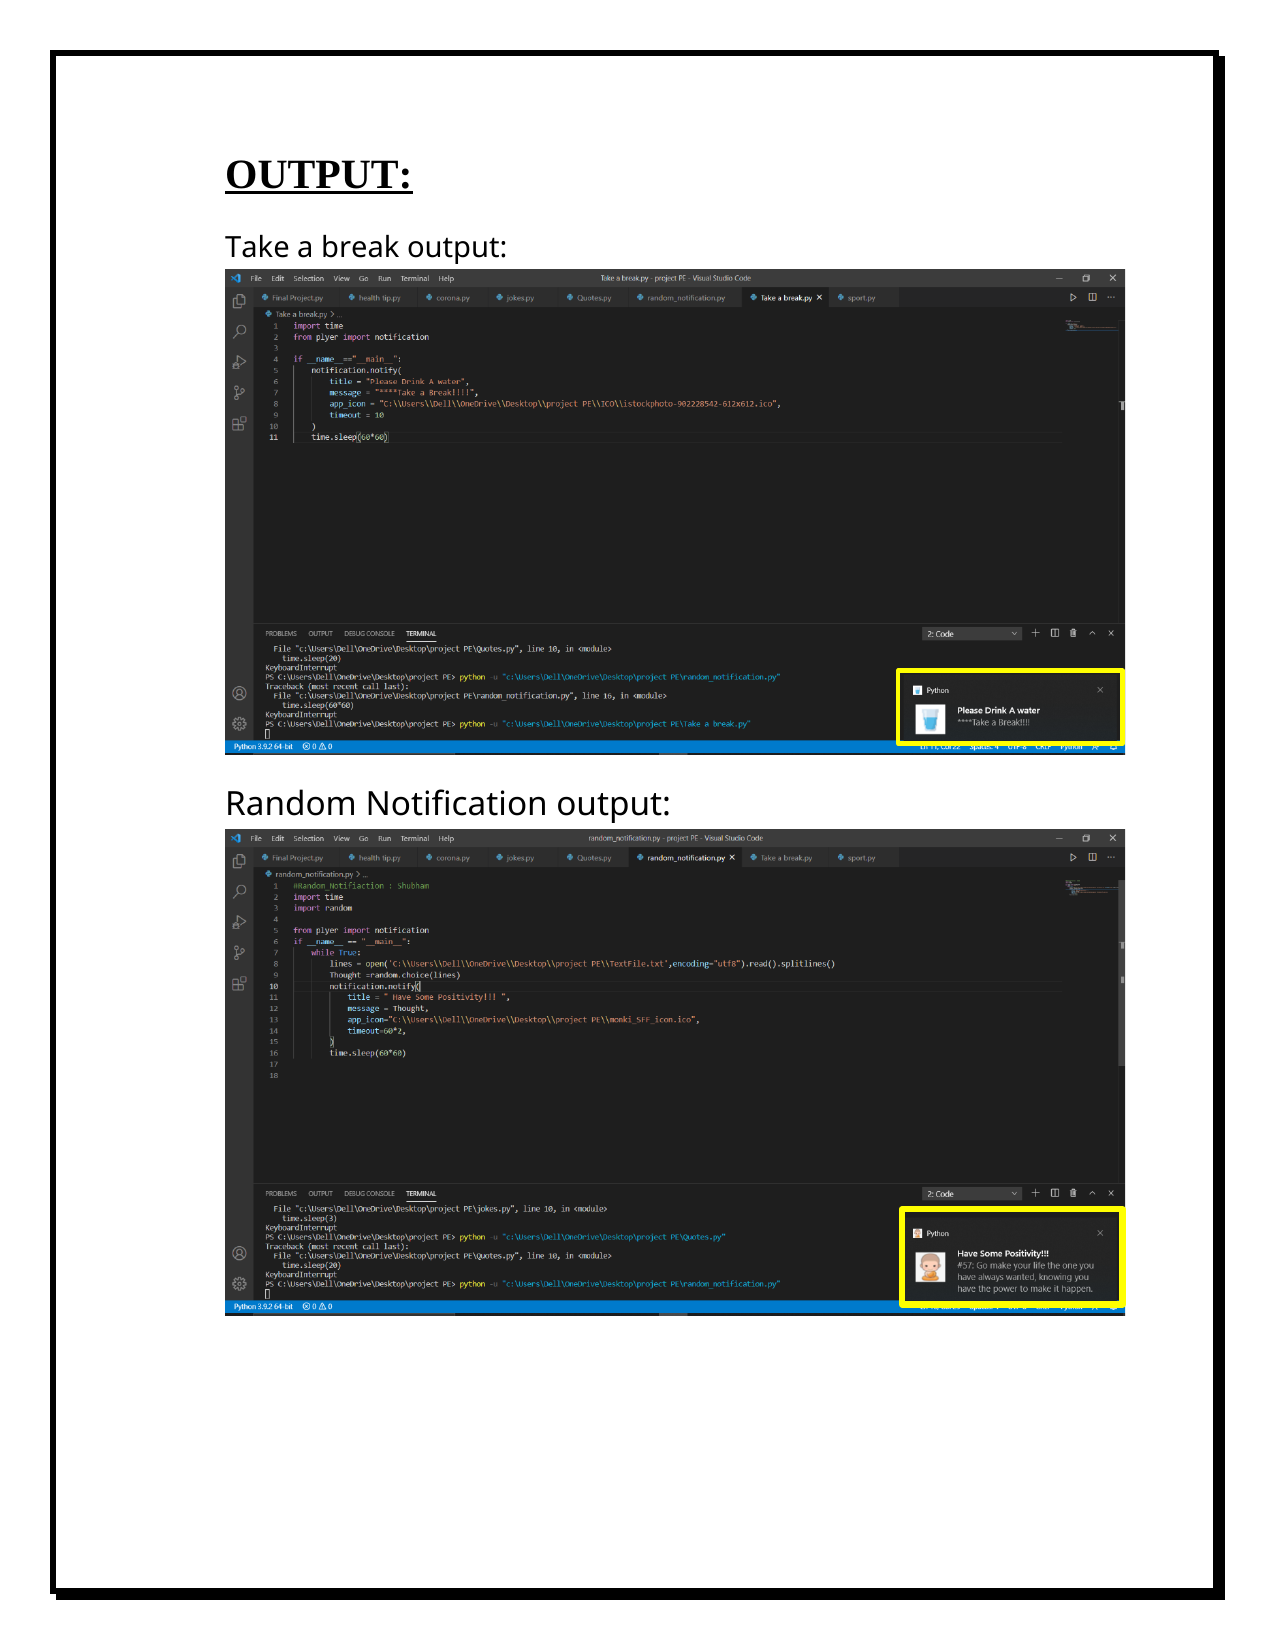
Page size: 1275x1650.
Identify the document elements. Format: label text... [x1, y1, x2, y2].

text Random Notification output: [225, 780, 1119, 829]
picture [225, 829, 1125, 1316]
text Take a break output: [225, 226, 1119, 269]
picture [905, 1212, 1119, 1301]
picture [900, 673, 1120, 741]
text output: [225, 150, 1119, 198]
picture [225, 269, 1125, 755]
